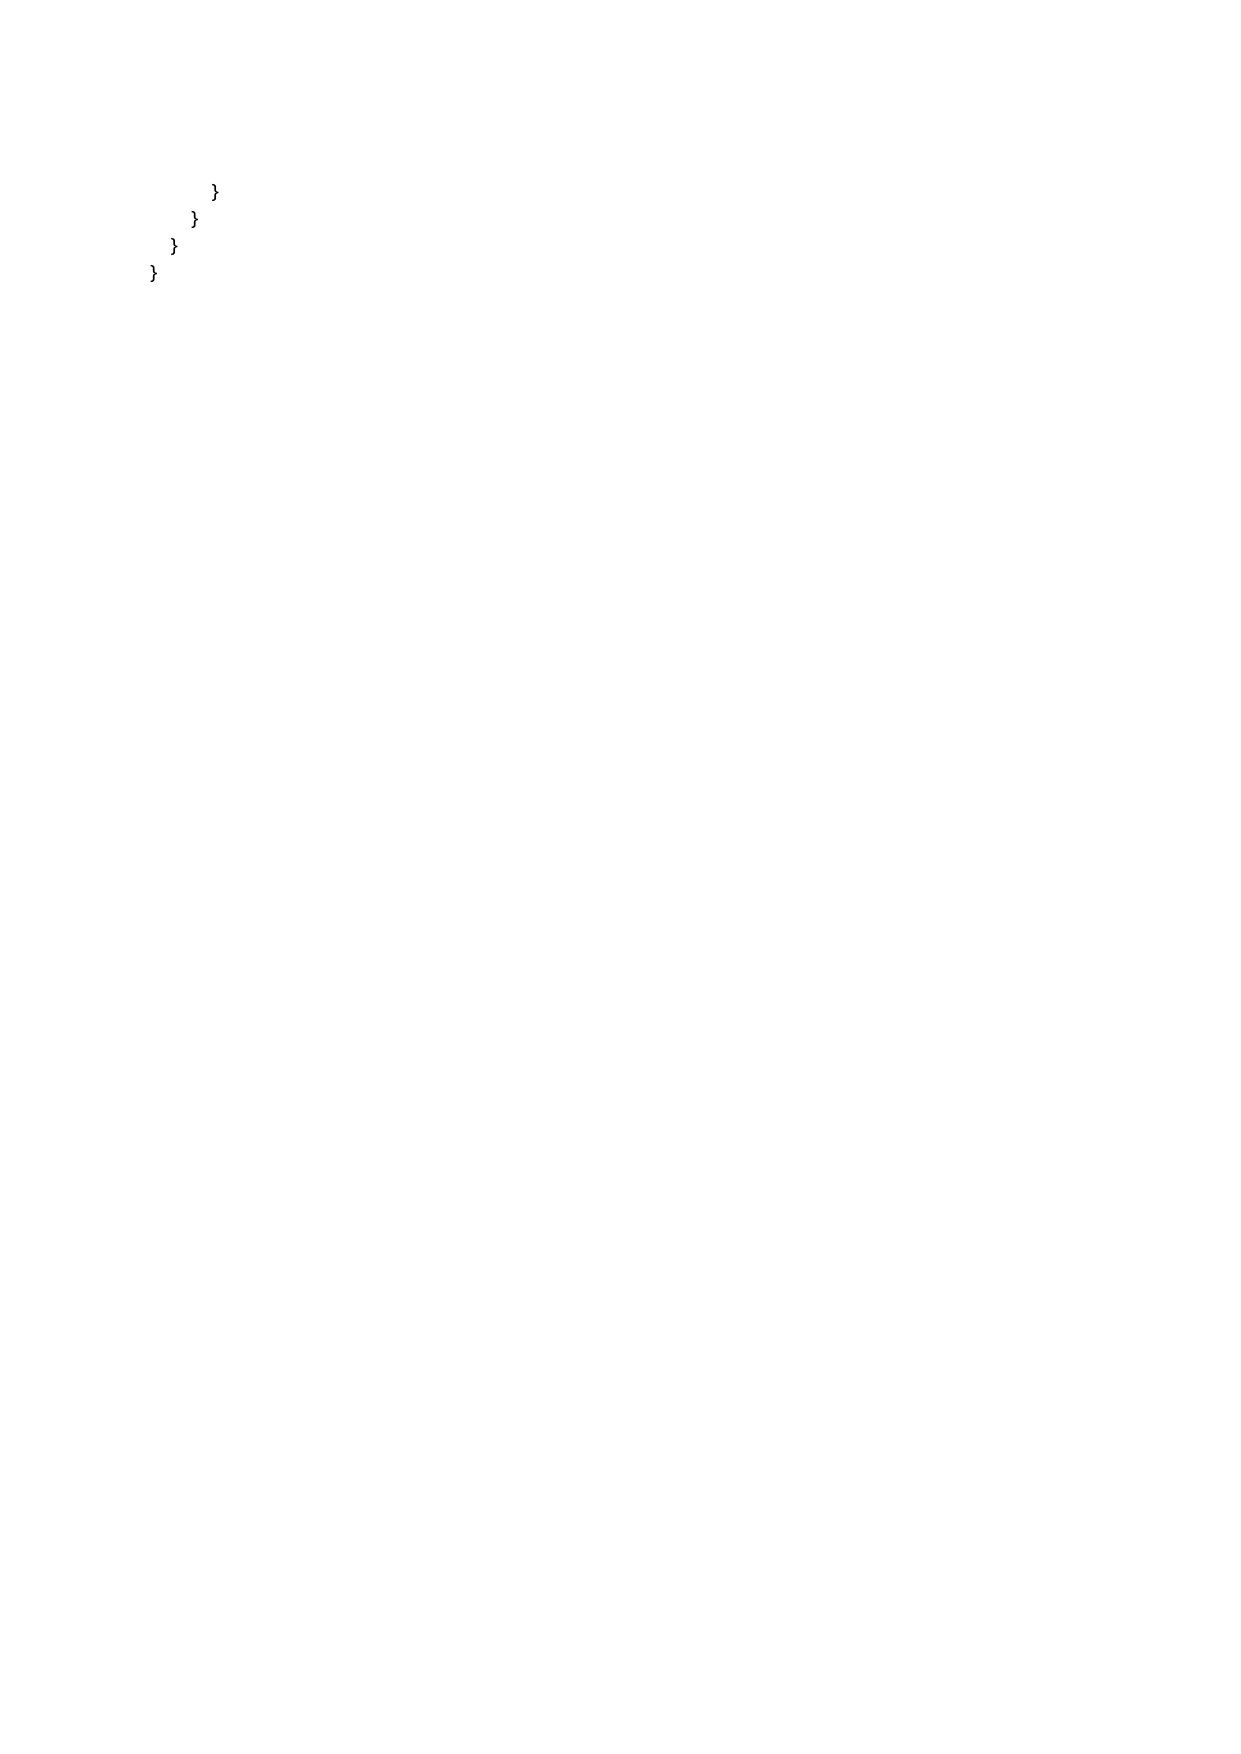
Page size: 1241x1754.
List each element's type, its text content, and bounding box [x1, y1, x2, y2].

text } [150, 177, 1090, 204]
text } [150, 258, 1090, 285]
text } [150, 204, 1090, 231]
text } [150, 231, 1090, 258]
